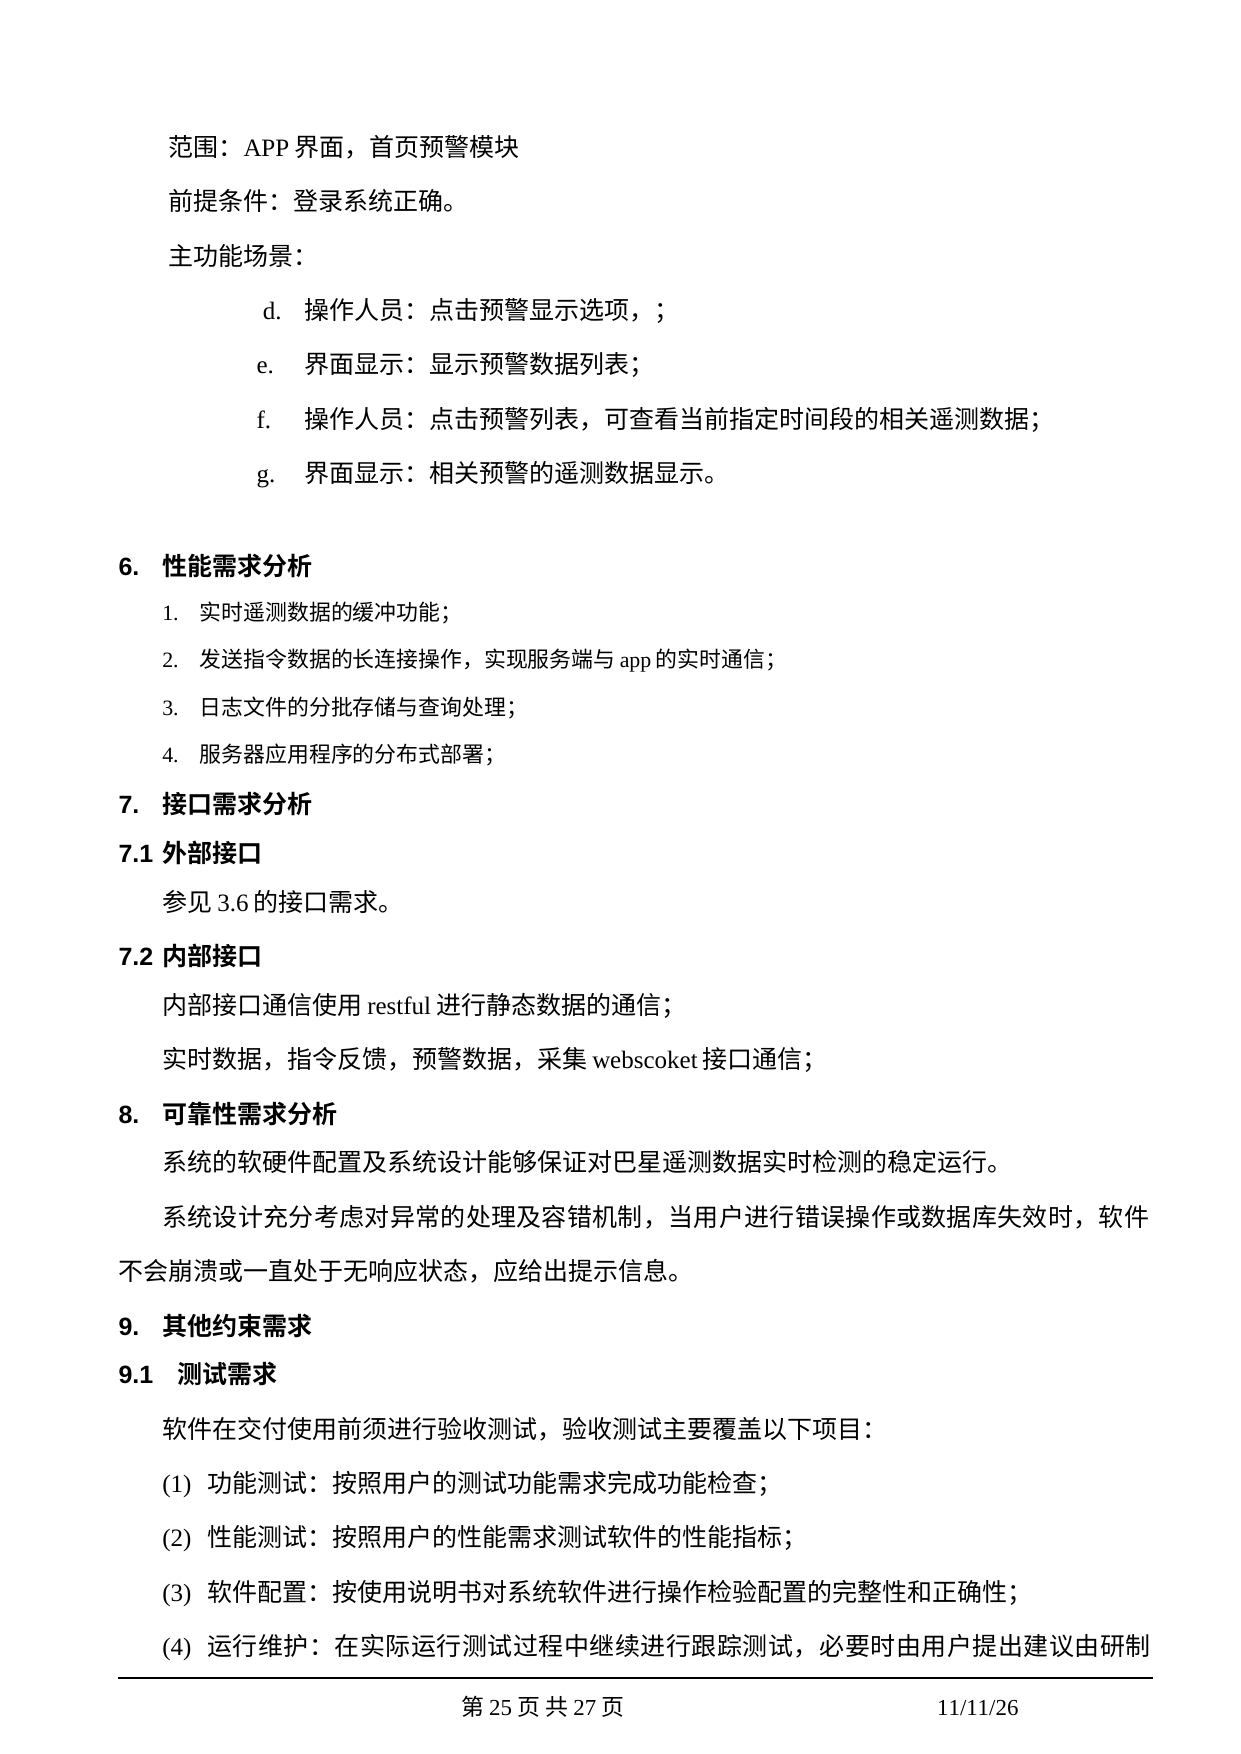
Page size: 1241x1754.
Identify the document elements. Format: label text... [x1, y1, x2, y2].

subtitle 外部接口 [118, 833, 1152, 870]
list 日志文件的分批存储与查询处理； [162, 690, 1152, 721]
text 参见3.6的接口需求。 [118, 882, 1152, 918]
list 服务器应用程序的分布式部署； [162, 737, 1152, 769]
text 主功能场景： [118, 236, 1152, 272]
subtitle 可靠性需求分析 [118, 1094, 1152, 1130]
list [118, 1627, 1152, 1663]
subtitle 内部接口 [118, 937, 1152, 973]
text 系统设计充分考虑对异常的处理及容错机制，当用户进行错误操作或数据库失效时，软件不会崩溃或一直处于无响应状态，应给出提示信息。 [118, 1197, 1152, 1288]
text 内部接口通信使用restful进行静态数据的通信； [118, 985, 1152, 1022]
list 发送指令数据的长连接操作，实现服务端与app的实时通信； [162, 642, 1152, 674]
list 性能测试：按照用户的性能需求测试软件的性能指标； [118, 1518, 1152, 1554]
text 前提条件：登录系统正确。 [118, 182, 1152, 218]
text 界面显示：相关预警的遥测数据显示。 [213, 454, 1152, 490]
text 操作人员：点击预警列表，可查看当前指定时间段的相关遥测数据； [213, 399, 1152, 436]
subtitle 接口需求分析 [118, 785, 1152, 821]
subtitle 性能需求分析 [118, 546, 1152, 582]
subtitle 其他约束需求 [118, 1306, 1152, 1342]
subtitle 测试需求 [118, 1355, 1152, 1391]
text 实时数据，指令反馈，预警数据，采集webscoket接口通信； [118, 1040, 1152, 1076]
list 软件配置：按使用说明书对系统软件进行操作检验配置的完整性和正确性； [118, 1572, 1152, 1608]
list 操作人员：点击预警显示选项，； [263, 291, 1152, 327]
list 功能测试：按照用户的测试功能需求完成功能检查； [118, 1463, 1152, 1500]
text 界面显示：显示预警数据列表； [213, 345, 1152, 381]
text 范围：APP界面，首页预警模块 [118, 127, 1152, 164]
text 软件在交付使用前须进行验收测试，验收测试主要覆盖以下项目： [118, 1409, 1152, 1445]
list 实时遥测数据的缓冲功能； [162, 595, 1152, 626]
text 系统的软硬件配置及系统设计能够保证对巴星遥测数据实时检测的稳定运行。 [118, 1143, 1152, 1179]
